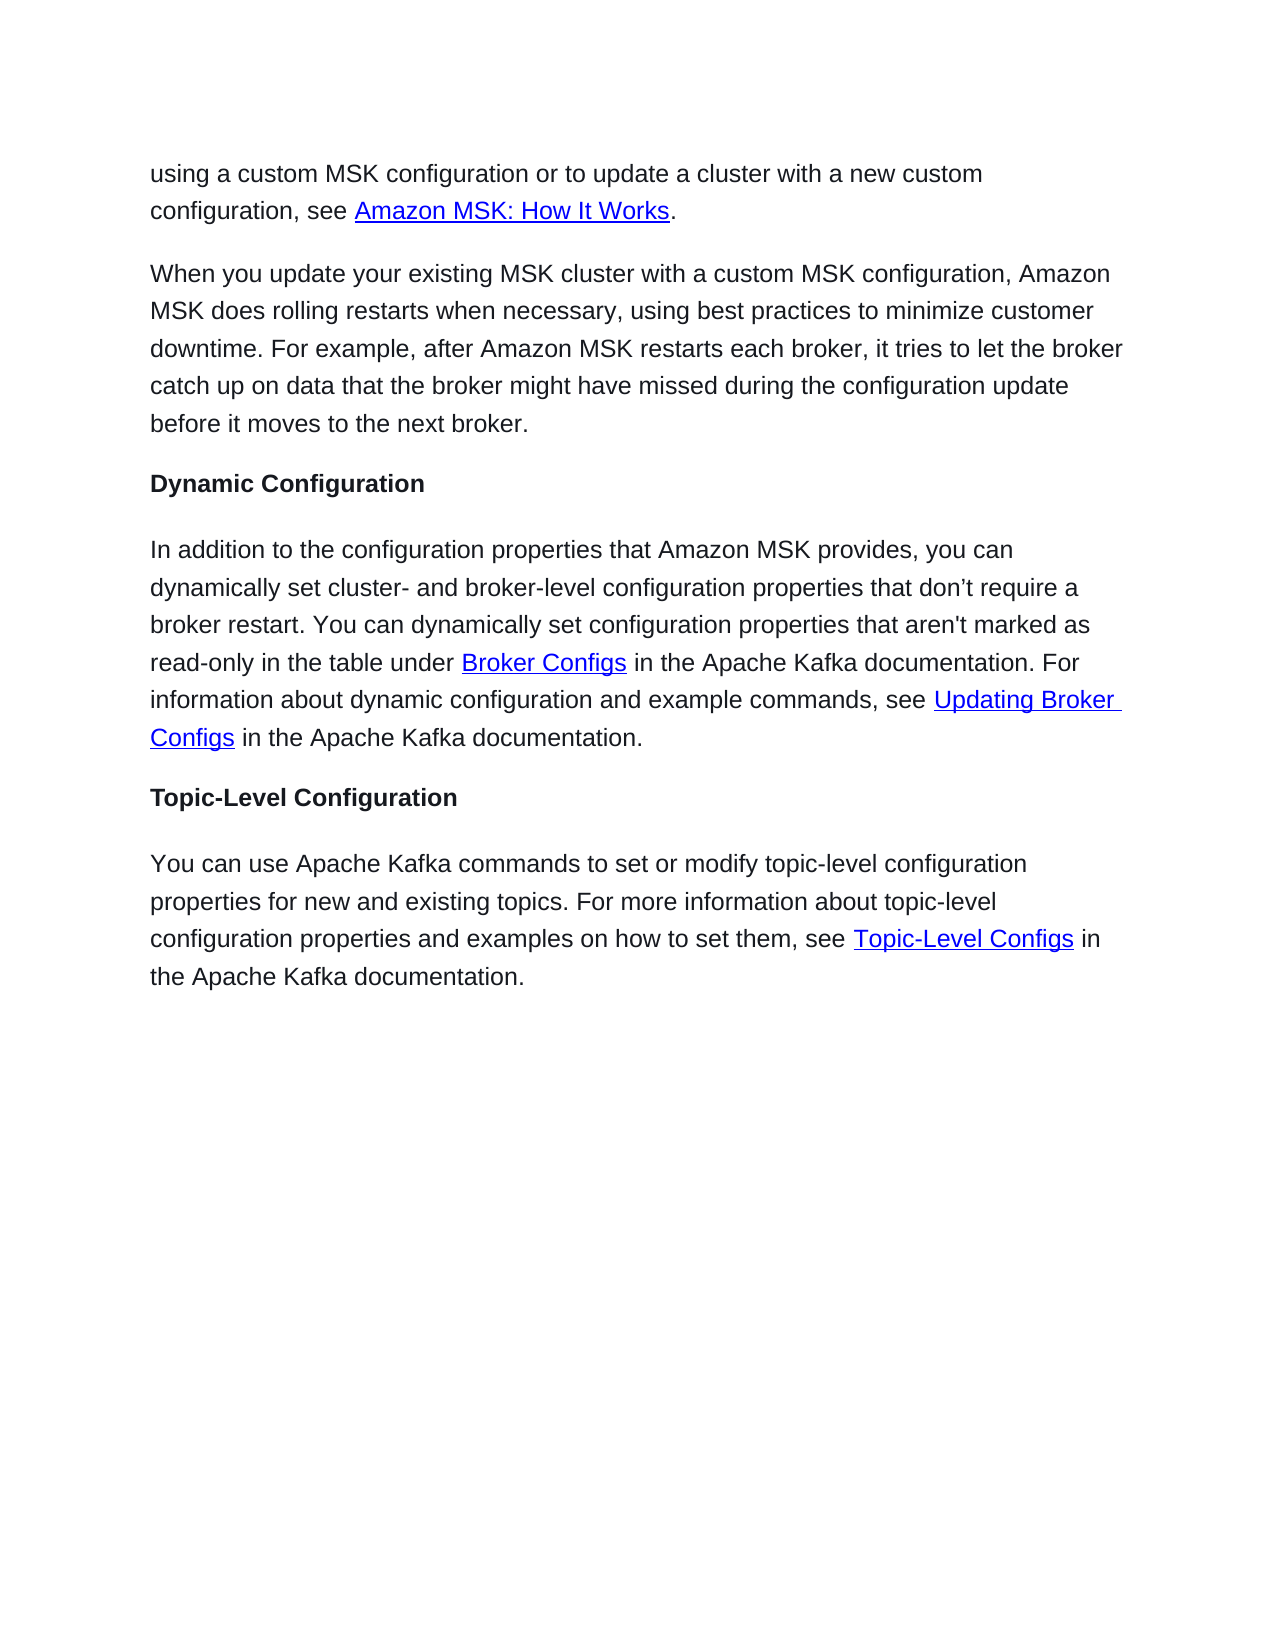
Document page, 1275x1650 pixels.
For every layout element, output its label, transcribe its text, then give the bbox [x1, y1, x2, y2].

text When you update your existing MSK cluster with a custom MSK configuration, Amazon MSK does rolling restarts when necessary, using best practices to minimize customer downtime. For example, after Amazon MSK restarts each broker, it tries to let the broker catch up on data that the broker might have missed during the configuration update before it moves to the next broker. [150, 250, 1125, 437]
subtitle Dynamic Configuration [150, 467, 1125, 497]
subtitle Topic-Level Configuration [150, 781, 1125, 811]
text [150, 150, 1125, 225]
text In addition to the configuration properties that Amazon MSK provides, you can dynamically set cluster- and broker-level configuration properties that don’t require a broker restart. You can dynamically set configuration properties that aren't marked as read-only in the table under Broker Configs in the Apache Kafka documentation. For information about dynamic configuration and example commands, see Updating Broker Configs in the Apache Kafka documentation. [150, 526, 1125, 751]
text You can use Apache Kafka commands to set or modify topic-level configuration properties for new and existing topics. For more information about topic-level configuration properties and examples on how to set them, see Topic-Level Configs in the Apache Kafka documentation. [150, 840, 1125, 990]
